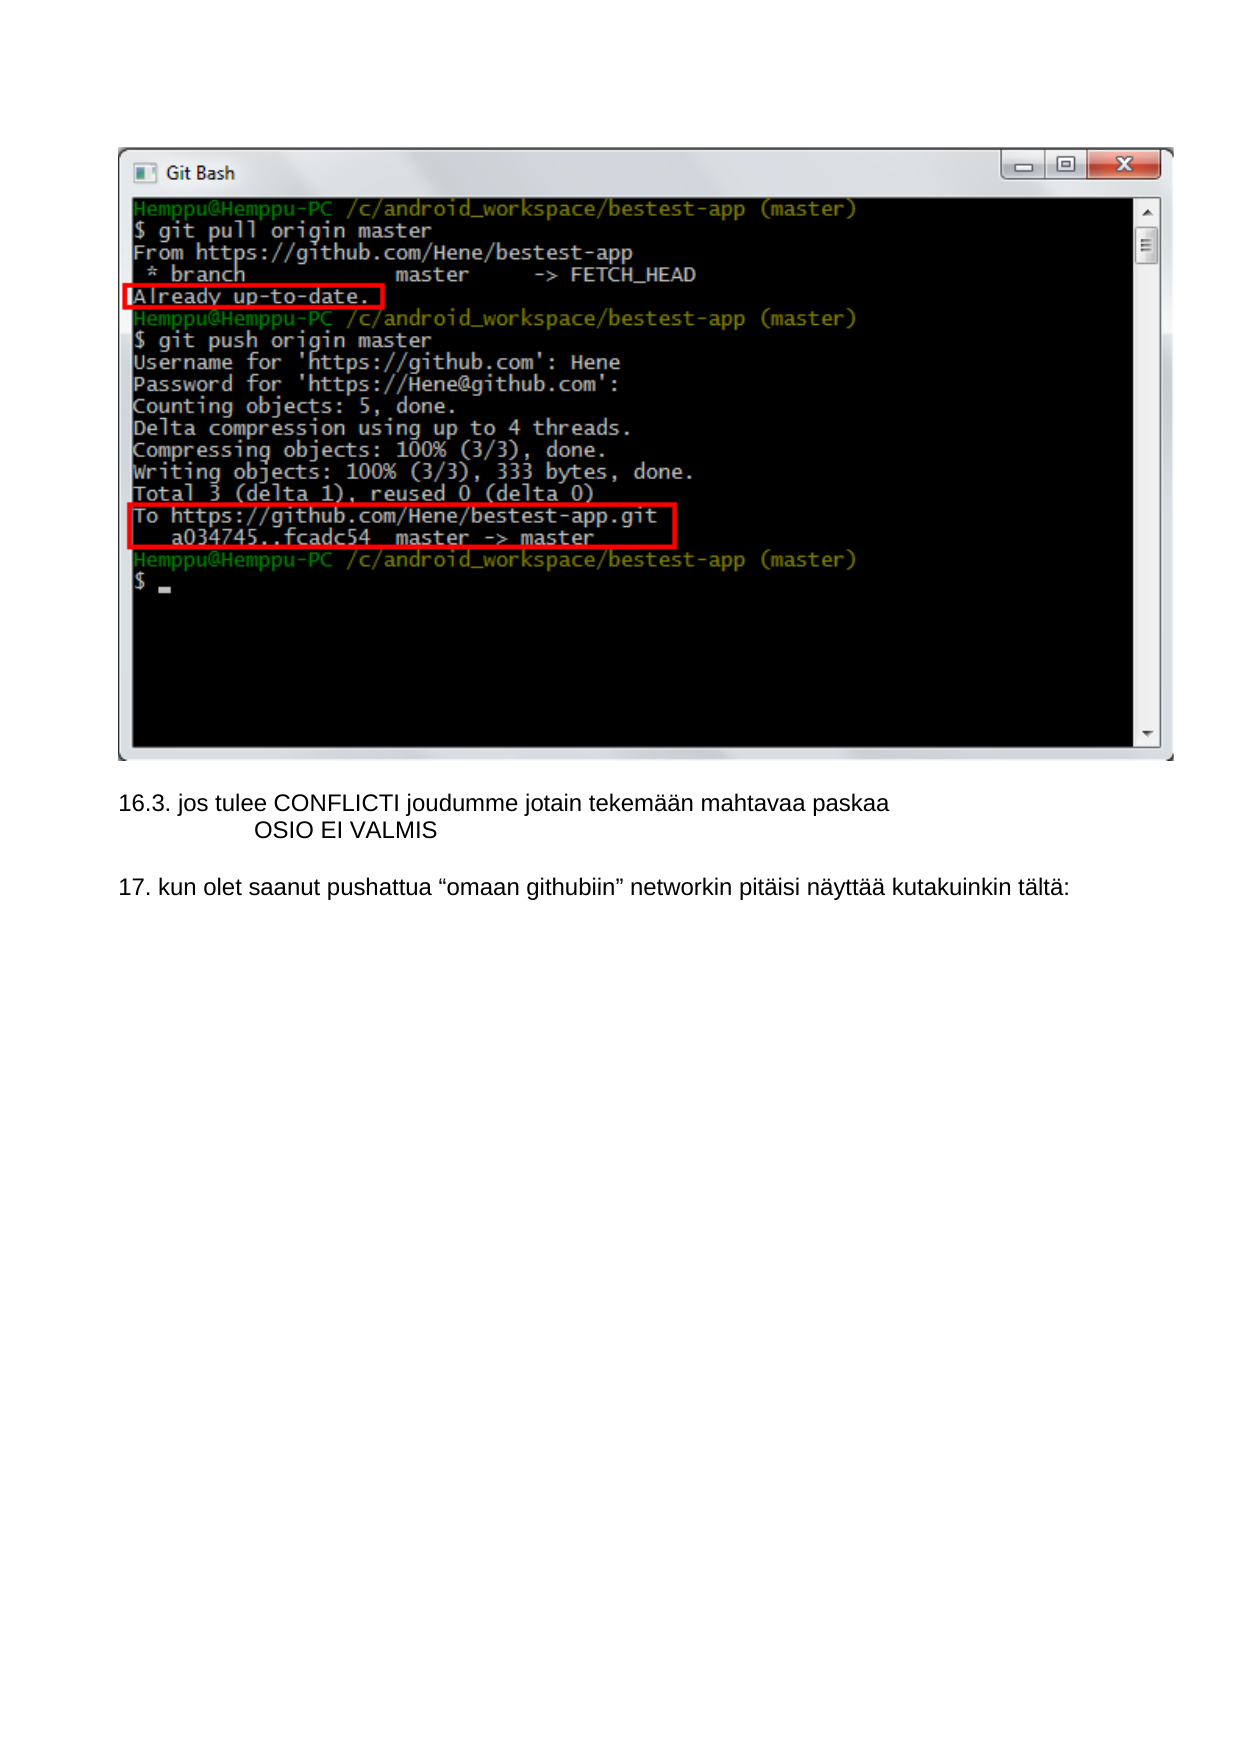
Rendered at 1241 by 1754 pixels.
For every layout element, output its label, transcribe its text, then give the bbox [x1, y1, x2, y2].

text 17. kun olet saanut pushattua “omaan githubiin” networkin pitäisi näyttää kutakuinkin tältä: [118, 873, 1122, 900]
picture [118, 147, 1174, 761]
text OSIO EI VALMIS [118, 816, 1122, 844]
text 16.3. jos tulee CONFLICTI joudumme jotain tekemään mahtavaa paskaa [118, 789, 1122, 816]
